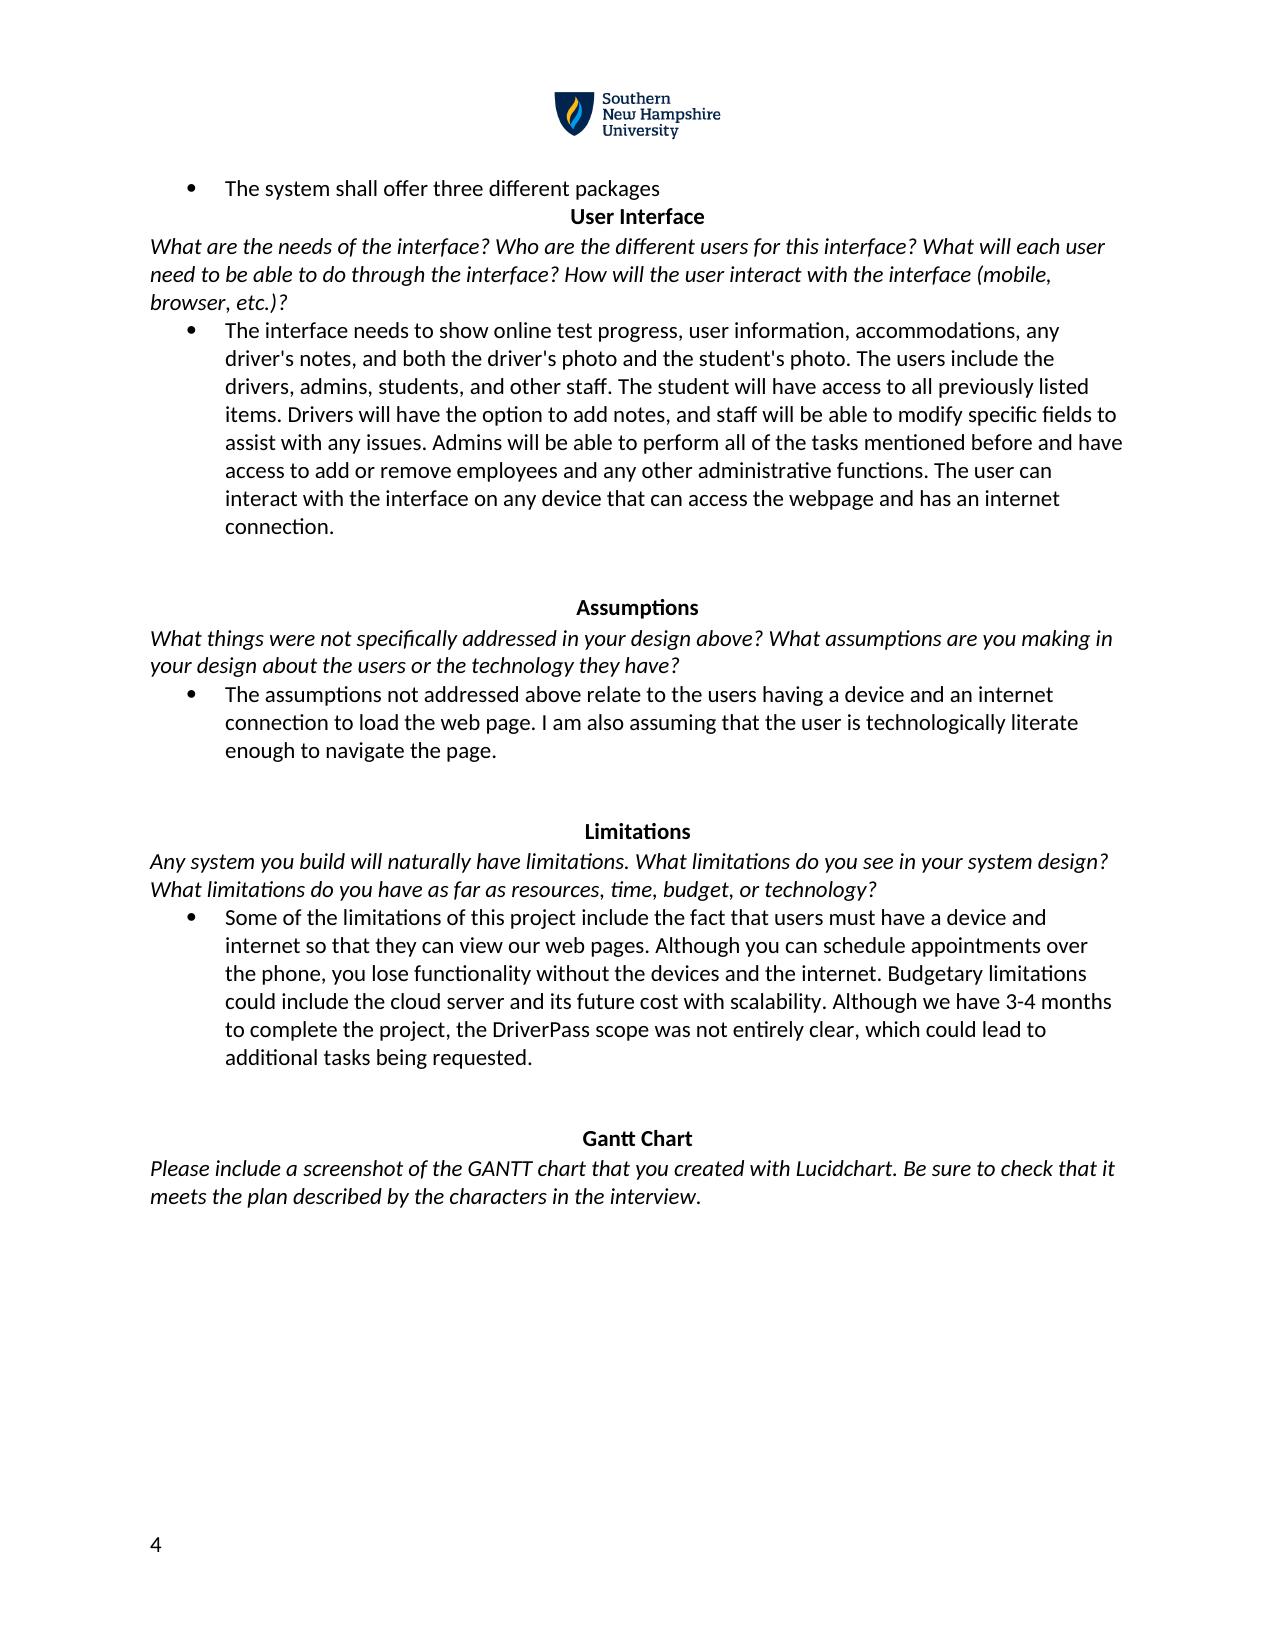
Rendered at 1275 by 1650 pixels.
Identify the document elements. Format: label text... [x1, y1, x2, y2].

subtitle User Interface [150, 202, 1125, 230]
text Any system you build will naturally have limitations. What limitations do you see in your system design? What limitations do you have as far as resources, time, budget, or technology? [150, 847, 1125, 903]
list Some of the limitations of this project include the fact that users must have a device and internet so that they can view our web pages. Although you can schedule appointments over the phone, you lose functionality without the devices and the internet. Budgetary limitations could include the cloud server and its future cost with scalability. Although we have 3-4 months to complete the project, the DriverPass scope was not entirely clear, which could lead to additional tasks being requested. [187, 903, 1125, 1071]
text What are the needs of the interface? Who are the different users for this interface? What will each user need to be able to do through the interface? How will the user interact with the interface (mobile, browser, etc.)? [150, 232, 1125, 316]
subtitle Gantt Chart [150, 1124, 1125, 1152]
text Please include a screenshot of the GANTT chart that you created with Lucidchart. Be sure to check that it meets the plan described by the characters in the interview. [150, 1154, 1125, 1210]
picture [546, 75, 729, 154]
subtitle Assumptions [150, 593, 1125, 621]
text What things were not specifically addressed in your design above? What assumptions are you making in your design about the users or the technology they have? [150, 624, 1125, 680]
list The assumptions not addressed above relate to the users having a device and an internet connection to load the web page. I am also assuming that the user is technologically literate enough to navigate the page. [187, 680, 1125, 764]
subtitle Limitations [150, 817, 1125, 845]
list The system shall offer three different packages [187, 174, 1125, 202]
list The interface needs to show online test progress, user information, accommodations, any driver's notes, and both the driver's photo and the student's photo. The users include the drivers, admins, students, and other staff. The student will have access to all previously listed items. Drivers will have the option to add notes, and staff will be able to modify specific fields to assist with any issues. Admins will be able to perform all of the tasks mentioned before and have access to add or remove employees and any other administrative functions. The user can interact with the interface on any device that can access the webpage and has an internet connection. [187, 316, 1125, 540]
